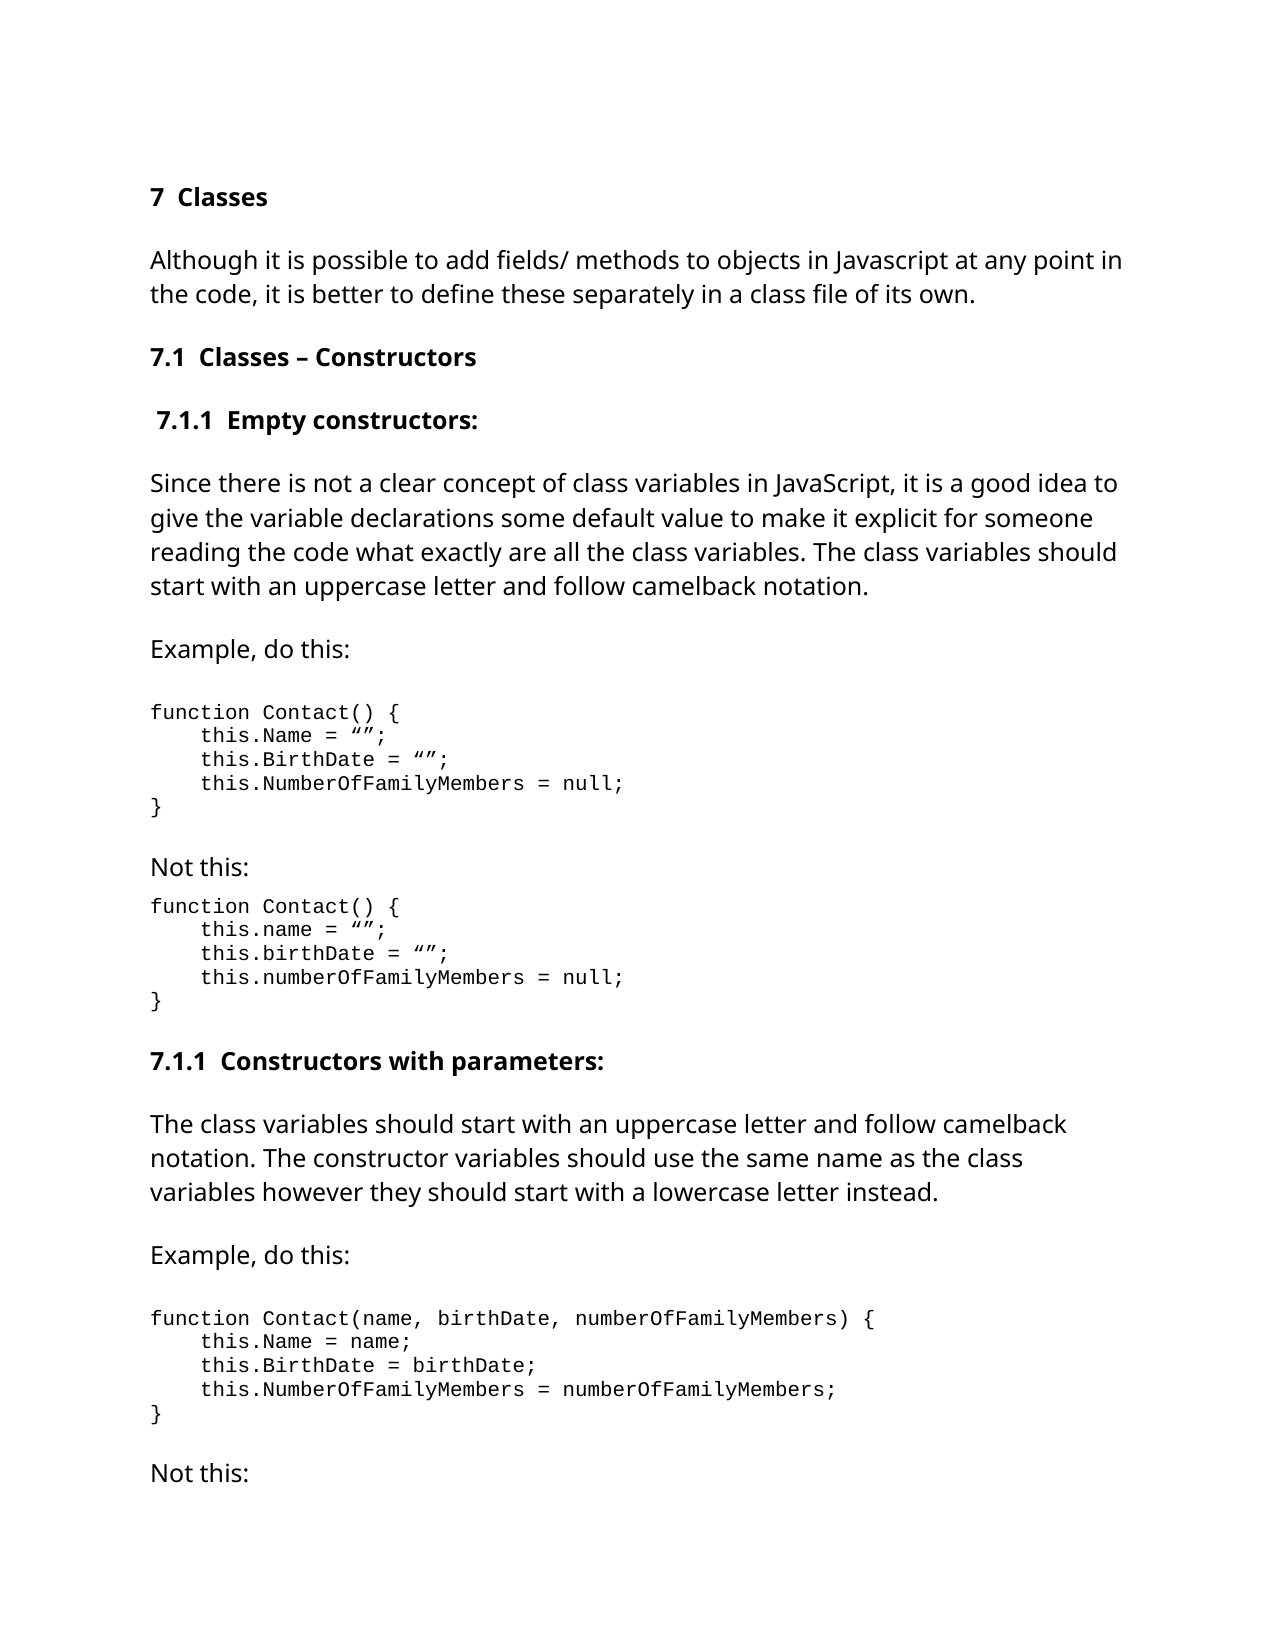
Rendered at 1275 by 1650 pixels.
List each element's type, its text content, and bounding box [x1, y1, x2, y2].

text function Contact(name, birthDate, numberOfFamilyMembers) { [150, 1308, 1125, 1332]
text The class variables should start with an uppercase letter and follow camelback notation. The constructor variables should use the same name as the class variables however they should start with a lowercase letter instead. [150, 1106, 1125, 1208]
text Not this: [150, 1455, 1125, 1489]
text } [150, 796, 1125, 820]
text 7.1.1 Empty constructors: [150, 403, 1125, 437]
text 7.1.1 Constructors with parameters: [150, 1043, 1125, 1077]
text this.name = “”; [150, 919, 1125, 943]
text Example, do this: [150, 1238, 1125, 1272]
text this.Name = “”; [150, 725, 1125, 749]
text 7 Classes [150, 179, 1125, 213]
text Since there is not a clear concept of class variables in JavaScript, it is a good idea to give the variable declarations some default value to make it explicit for someone reading the code what exactly are all the class variables. The class variables should start with an uppercase letter and follow camelback notation. [150, 466, 1125, 602]
text this.birthDate = “”; [150, 943, 1125, 967]
text this.NumberOfFamilyMembers = null; [150, 773, 1125, 796]
text } [150, 1402, 1125, 1426]
text 7.1 Classes – Constructors [150, 340, 1125, 374]
text this.BirthDate = “”; [150, 749, 1125, 773]
text function Contact() { [150, 702, 1125, 725]
text this.numberOfFamilyMembers = null; [150, 967, 1125, 990]
text this.BirthDate = birthDate; [150, 1355, 1125, 1379]
text Example, do this: [150, 632, 1125, 666]
text Not this: [150, 849, 1125, 883]
text } [150, 990, 1125, 1014]
text this.NumberOfFamilyMembers = numberOfFamilyMembers; [150, 1379, 1125, 1402]
text this.Name = name; [150, 1332, 1125, 1355]
text Although it is possible to add fields/ methods to objects in Javascript at any point in the code, it is better to define these separately in a class file of its own. [150, 242, 1125, 311]
text function Contact() { [150, 896, 1125, 919]
